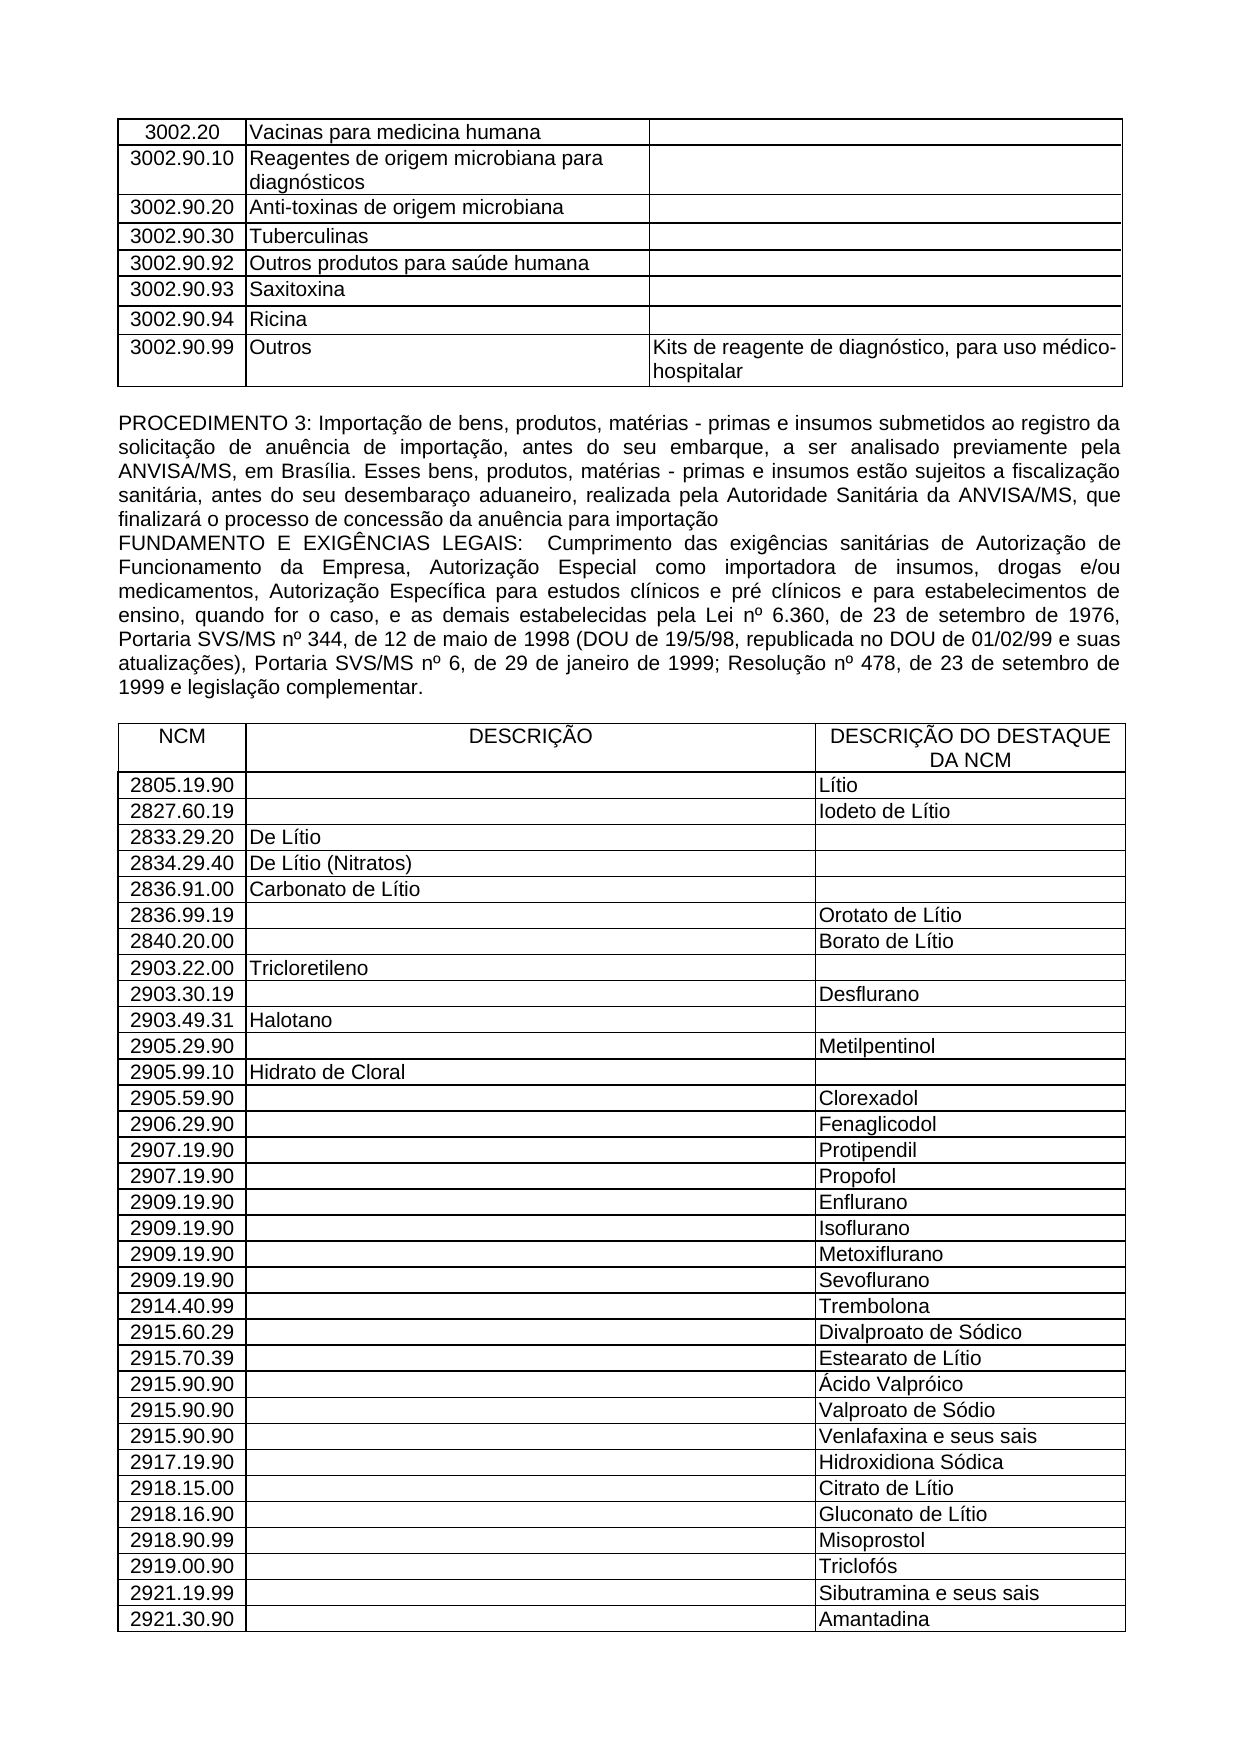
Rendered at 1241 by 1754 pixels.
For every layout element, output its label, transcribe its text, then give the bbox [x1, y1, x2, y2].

table_cell 2903.30.19 [119, 981, 245, 1006]
table_cell Outros [247, 335, 649, 386]
table_cell [247, 1528, 815, 1553]
table_cell Anti-toxinas de origem microbiana [247, 195, 649, 222]
table_cell Orotato de Lítio [816, 903, 1125, 928]
table_cell [247, 1190, 815, 1214]
table_cell [247, 1112, 815, 1136]
table_cell [650, 144, 1122, 194]
table_cell [816, 851, 1125, 876]
table_cell 2909.19.90 [119, 1190, 245, 1214]
table_cell 3002.90.30 [119, 224, 245, 249]
table_cell Misoprostol [816, 1528, 1125, 1553]
table_cell 3002.90.93 [119, 277, 245, 305]
table_cell [247, 1346, 815, 1370]
table_cell Metoxiflurano [816, 1242, 1125, 1266]
table_cell Venlafaxina e seus sais [816, 1424, 1125, 1448]
table_cell [247, 1033, 815, 1058]
table_cell 2918.90.99 [119, 1528, 245, 1553]
table_cell 2840.20.00 [119, 929, 245, 954]
table_cell Outros produtos para saúde humana [247, 251, 649, 275]
table_cell [247, 1450, 815, 1474]
table_cell 2915.70.39 [119, 1346, 245, 1370]
table_cell Propofol [816, 1164, 1125, 1188]
table_cell Hidrato de Cloral [247, 1060, 815, 1084]
table_cell Borato de Lítio [816, 929, 1125, 954]
table_cell 2909.19.90 [119, 1242, 245, 1266]
table_cell 2918.16.90 [119, 1502, 245, 1527]
table_cell [247, 1138, 815, 1162]
table_cell 2905.29.90 [119, 1033, 245, 1058]
table_cell 2909.19.90 [119, 1216, 245, 1240]
table_cell [247, 903, 815, 928]
table_cell [247, 1502, 815, 1527]
table_cell [247, 981, 815, 1006]
table_cell 2903.49.31 [119, 1007, 245, 1032]
table_cell 2833.29.20 [119, 825, 245, 849]
table_cell [247, 1268, 815, 1292]
text PROCEDIMENTO 3: Importação de bens, produtos, matérias - primas e insumos submetidos ao registro da solicitação de anuência de importação, antes do seu embarque, a ser analisado previamente pela ANVISA/MS, em Brasília. Esses bens, produtos, matérias - primas e insumos estão sujeitos a fiscalização sanitária, antes do seu desembaraço aduaneiro, realizada pela Autoridade Sanitária da ANVISA/MS, que finalizará o processo de concessão da anuência para importação [118, 411, 1122, 531]
table_cell De Lítio (Nitratos) [247, 851, 815, 876]
table_cell [650, 120, 1122, 144]
table_cell Saxitoxina [247, 277, 649, 305]
table_cell Isoflurano [816, 1216, 1125, 1240]
table_cell [247, 1242, 815, 1266]
table_cell 2915.90.90 [119, 1372, 245, 1396]
table_cell Carbonato de Lítio [247, 877, 815, 902]
table_cell [247, 1320, 815, 1344]
table_cell 2907.19.90 [119, 1164, 245, 1188]
table_cell 2834.29.40 [119, 851, 245, 876]
table_cell Divalproato de Sódico [816, 1320, 1125, 1344]
table_cell [247, 1086, 815, 1110]
table_cell Halotano [247, 1007, 815, 1032]
table_cell [247, 1372, 815, 1396]
table_cell Clorexadol [816, 1086, 1125, 1110]
table_cell 2921.19.99 [119, 1580, 245, 1605]
table_cell [650, 305, 1122, 333]
table_cell 3002.90.94 [119, 307, 245, 333]
table_cell 2915.90.90 [119, 1424, 245, 1448]
table_cell [247, 1216, 815, 1240]
table_cell [247, 1294, 815, 1318]
table_cell 2909.19.90 [119, 1268, 245, 1292]
table_cell [247, 799, 815, 823]
table_cell 2918.15.00 [119, 1476, 245, 1501]
table_cell 3002.90.10 [119, 146, 245, 194]
table_cell Triclofós [816, 1554, 1125, 1579]
table_cell [247, 929, 815, 954]
table_cell [650, 275, 1122, 305]
table_cell [650, 222, 1122, 249]
table_cell Ricina [247, 307, 649, 333]
table_cell 2836.91.00 [119, 877, 245, 902]
table_cell 2917.19.90 [119, 1450, 245, 1474]
table_cell 2905.99.10 [119, 1060, 245, 1084]
table_cell Kits de reagente de diagnóstico, para uso médico-hospitalar [650, 334, 1122, 386]
table_header NCM [119, 724, 245, 771]
table_cell Enflurano [816, 1190, 1125, 1214]
table_cell 2921.30.90 [119, 1606, 245, 1631]
table_cell 3002.90.99 [119, 335, 245, 386]
table_cell Trembolona [816, 1294, 1125, 1318]
table_cell [816, 955, 1125, 980]
table_cell Protipendil [816, 1138, 1125, 1162]
table_cell [247, 1554, 815, 1579]
table_cell Citrato de Lítio [816, 1476, 1125, 1501]
table_cell [247, 1476, 815, 1501]
table_cell 2906.29.90 [119, 1112, 245, 1136]
table_cell [247, 1580, 815, 1605]
table_cell [816, 877, 1125, 902]
table_cell Gluconato de Lítio [816, 1502, 1125, 1527]
table_cell Hidroxidiona Sódica [816, 1450, 1125, 1474]
table_cell [816, 1060, 1125, 1084]
table_cell 2805.19.90 [119, 773, 245, 797]
table_cell Tricloretileno [247, 955, 815, 980]
table_cell 2836.99.19 [119, 903, 245, 928]
table_header DESCRIÇÃO DO DESTAQUE DA NCM [816, 724, 1125, 771]
table_cell Desflurano [816, 981, 1125, 1006]
table_cell 3002.90.92 [119, 251, 245, 275]
table_cell Metilpentinol [816, 1033, 1125, 1058]
table_cell 2915.60.29 [119, 1320, 245, 1344]
text FUNDAMENTO E EXIGÊNCIAS LEGAIS: Cumprimento das exigências sanitárias de Autorização de Funcionamento da Empresa, Autorização Especial como importadora de insumos, drogas e/ou medicamentos, Autorização Específica para estudos clínicos e pré clínicos e para estabelecimentos de ensino, quando for o caso, e as demais estabelecidas pela Lei nº 6.360, de 23 de setembro de 1976, Portaria SVS/MS nº 344, de 12 de maio de 1998 (DOU de 19/5/98, republicada no DOU de 01/02/99 e suas atualizações), Portaria SVS/MS nº 6, de 29 de janeiro de 1999; Resolução nº 478, de 23 de setembro de 1999 e legislação complementar. [118, 531, 1122, 698]
table_cell 2907.19.90 [119, 1138, 245, 1162]
table_cell Fenaglicodol [816, 1112, 1125, 1136]
table_cell De Lítio [247, 825, 815, 849]
table_cell [247, 1398, 815, 1422]
table_cell 2915.90.90 [119, 1398, 245, 1422]
table_cell [247, 773, 815, 797]
table_cell Iodeto de Lítio [816, 799, 1125, 823]
table_cell Lítio [816, 773, 1125, 797]
table_cell Sevoflurano [816, 1268, 1125, 1292]
table_cell [816, 825, 1125, 849]
table_cell Amantadina [816, 1606, 1125, 1631]
table_cell [247, 1164, 815, 1188]
table_cell Sibutramina e seus sais [816, 1580, 1125, 1605]
table_cell 3002.90.20 [119, 195, 245, 222]
table_cell Estearato de Lítio [816, 1346, 1125, 1370]
table_cell 2827.60.19 [119, 799, 245, 823]
table_cell 2919.00.90 [119, 1554, 245, 1579]
table_cell 2905.59.90 [119, 1086, 245, 1110]
table_cell Vacinas para medicina humana [247, 120, 649, 144]
table_cell [816, 1007, 1125, 1032]
table_cell 3002.20 [119, 120, 245, 144]
table_cell Valproato de Sódio [816, 1398, 1125, 1422]
table_cell 2903.22.00 [119, 955, 245, 980]
table_header DESCRIÇÃO [247, 724, 815, 771]
table_cell [247, 1424, 815, 1448]
table_cell [650, 249, 1122, 275]
table_cell Ácido Valpróico [816, 1372, 1125, 1396]
table_cell [247, 1606, 815, 1631]
table_cell Reagentes de origem microbiana para diagnósticos [247, 146, 649, 194]
table_cell 2914.40.99 [119, 1294, 245, 1318]
table_cell Tuberculinas [247, 224, 649, 249]
table_cell [650, 194, 1122, 222]
